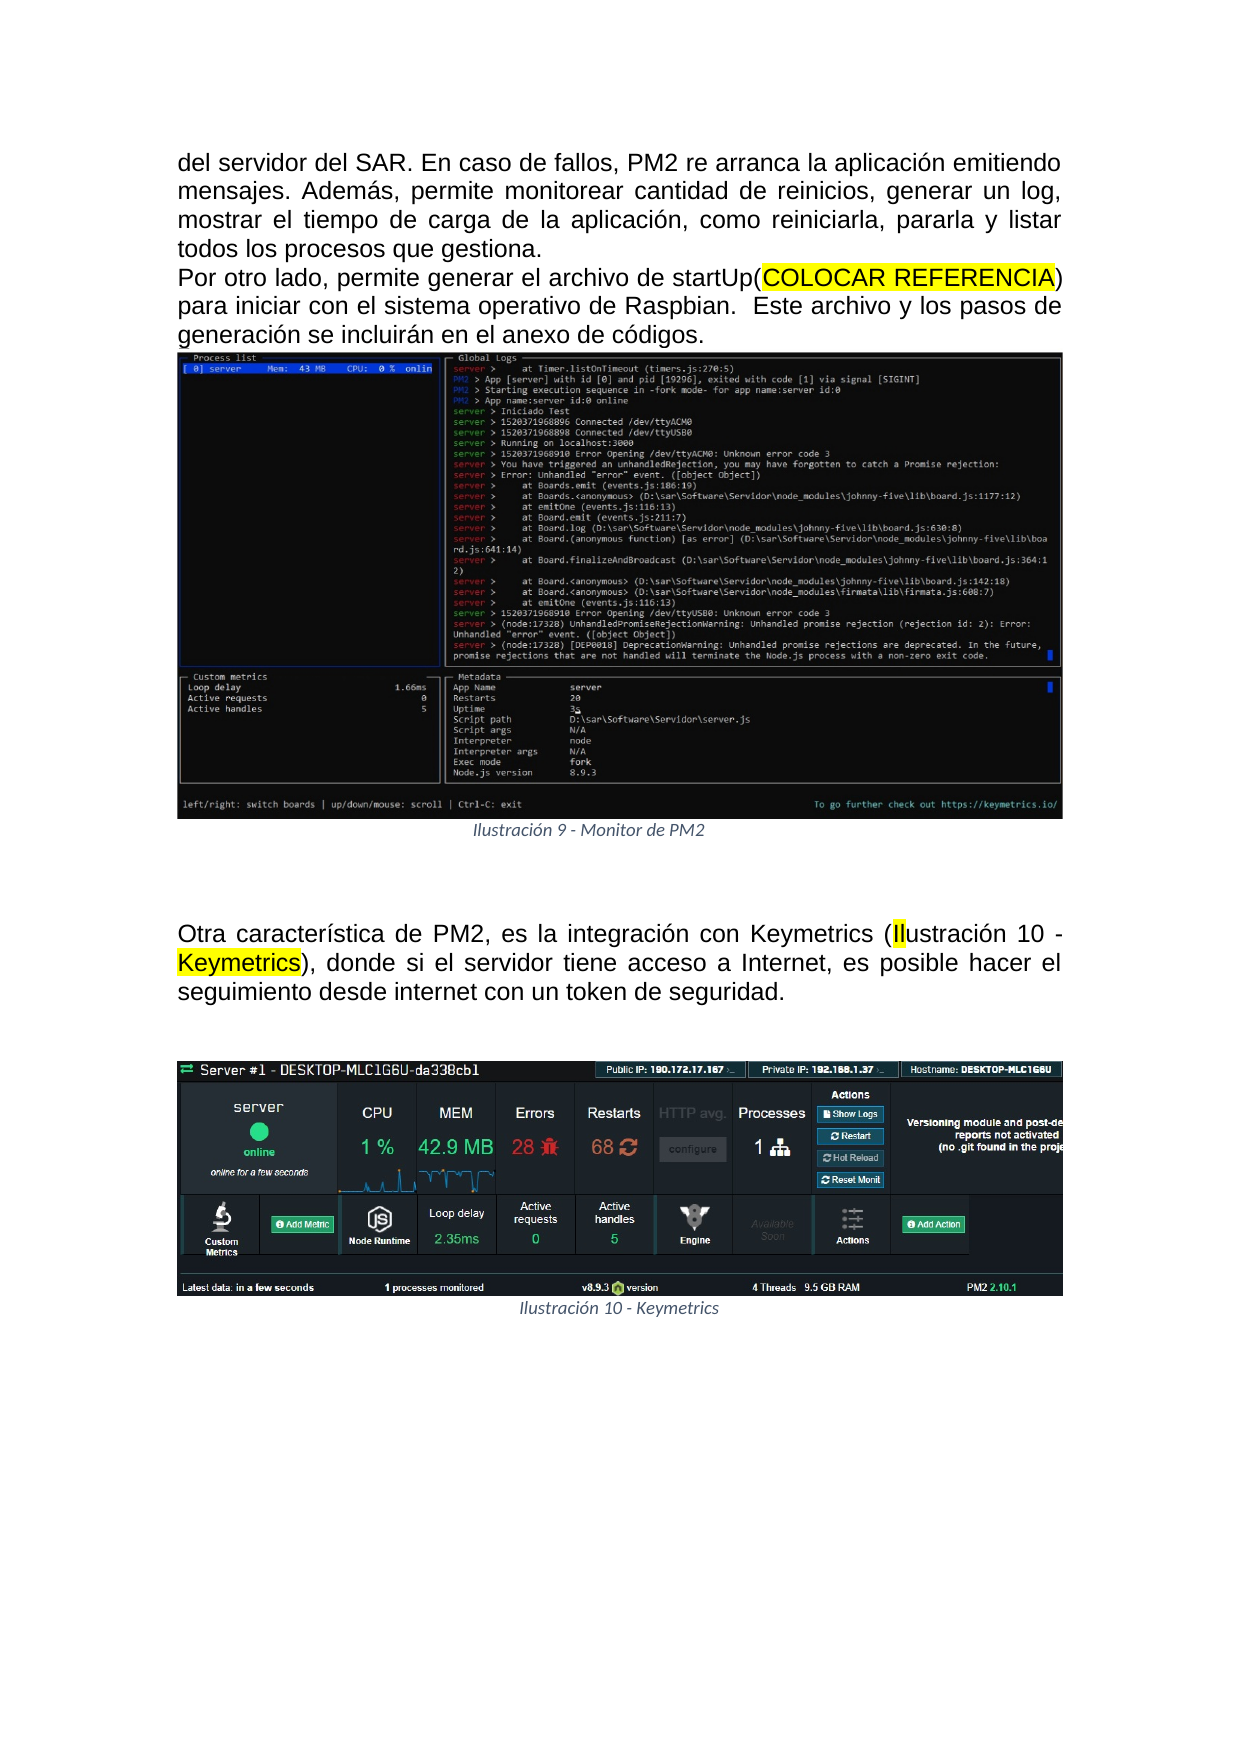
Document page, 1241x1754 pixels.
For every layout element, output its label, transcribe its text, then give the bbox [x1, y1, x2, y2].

text Por otro lado, permite generar el archivo de startUp(COLOCAR REFERENCIA) para iniciar con el sistema operativo de Raspbian. Este archivo y los pasos de generación se incluirán en el anexo de códigos. [177, 263, 1063, 348]
picture [177, 1061, 1063, 1296]
picture [177, 348, 1063, 819]
